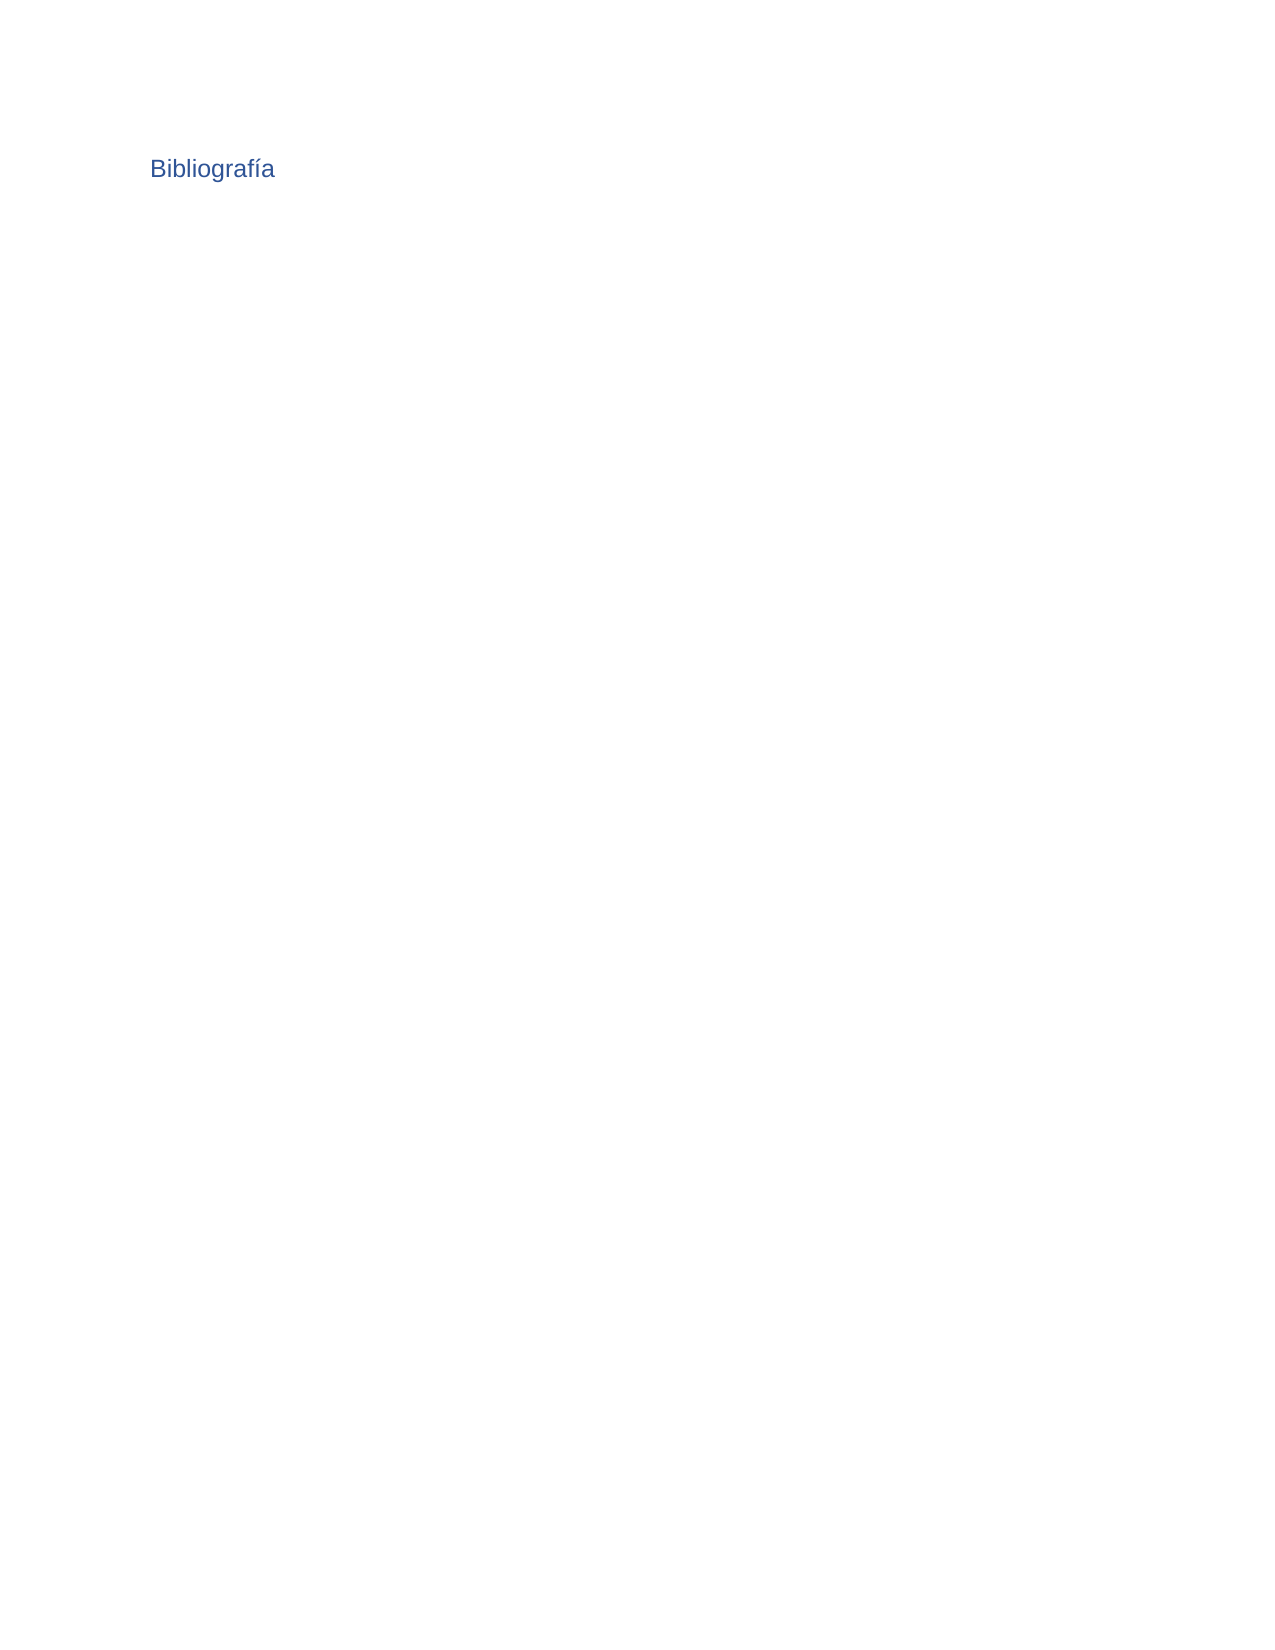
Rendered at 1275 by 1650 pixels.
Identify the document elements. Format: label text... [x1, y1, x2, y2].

subtitle Bibliografía [150, 154, 1125, 183]
